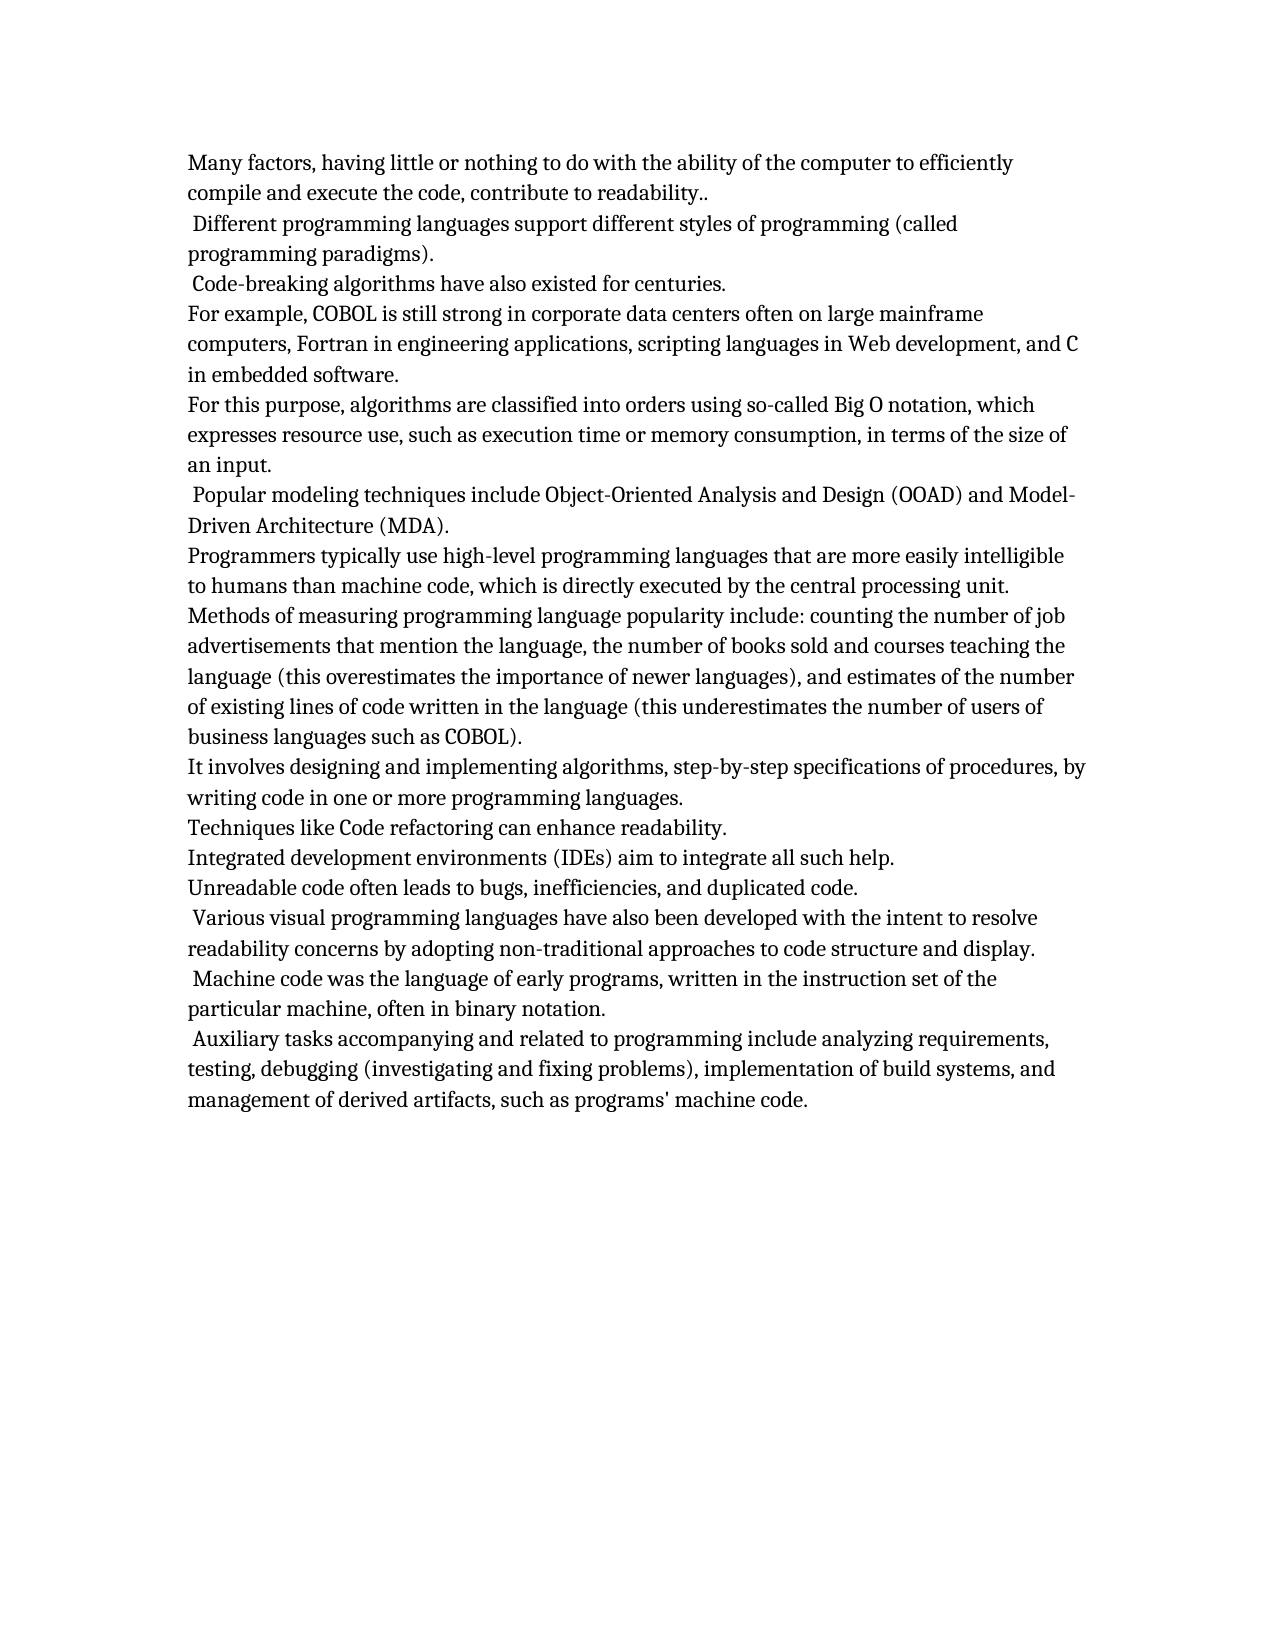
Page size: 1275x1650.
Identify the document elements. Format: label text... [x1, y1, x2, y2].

text Many factors, having little or nothing to do with the ability of the computer to efficiently compile and execute the code, contribute to readability.. Different programming languages support different styles of programming (called programming paradigms). Code-breaking algorithms have also existed for centuries. For example, COBOL is still strong in corporate data centers often on large mainframe computers, Fortran in engineering applications, scripting languages in Web development, and C in embedded software. For this purpose, algorithms are classified into orders using so-called Big O notation, which expresses resource use, such as execution time or memory consumption, in terms of the size of an input. Popular modeling techniques include Object-Oriented Analysis and Design (OOAD) and Model-Driven Architecture (MDA). Programmers typically use high-level programming languages that are more easily intelligible to humans than machine code, which is directly executed by the central processing unit. Methods of measuring programming language popularity include: counting the number of job advertisements that mention the language, the number of books sold and courses teaching the language (this overestimates the importance of newer languages), and estimates of the number of existing lines of code written in the language (this underestimates the number of users of business languages such as COBOL). It involves designing and implementing algorithms, step-by-step specifications of procedures, by writing code in one or more programming languages. Techniques like Code refactoring can enhance readability. Integrated development environments (IDEs) aim to integrate all such help. Unreadable code often leads to bugs, inefficiencies, and duplicated code. Various visual programming languages have also been developed with the intent to resolve readability concerns by adopting non-traditional approaches to code structure and display. Machine code was the language of early programs, written in the instruction set of the particular machine, often in binary notation. Auxiliary tasks accompanying and related to programming include analyzing requirements, testing, debugging (investigating and fixing problems), implementation of build systems, and management of derived artifacts, such as programs' machine code. [187, 150, 1087, 1113]
